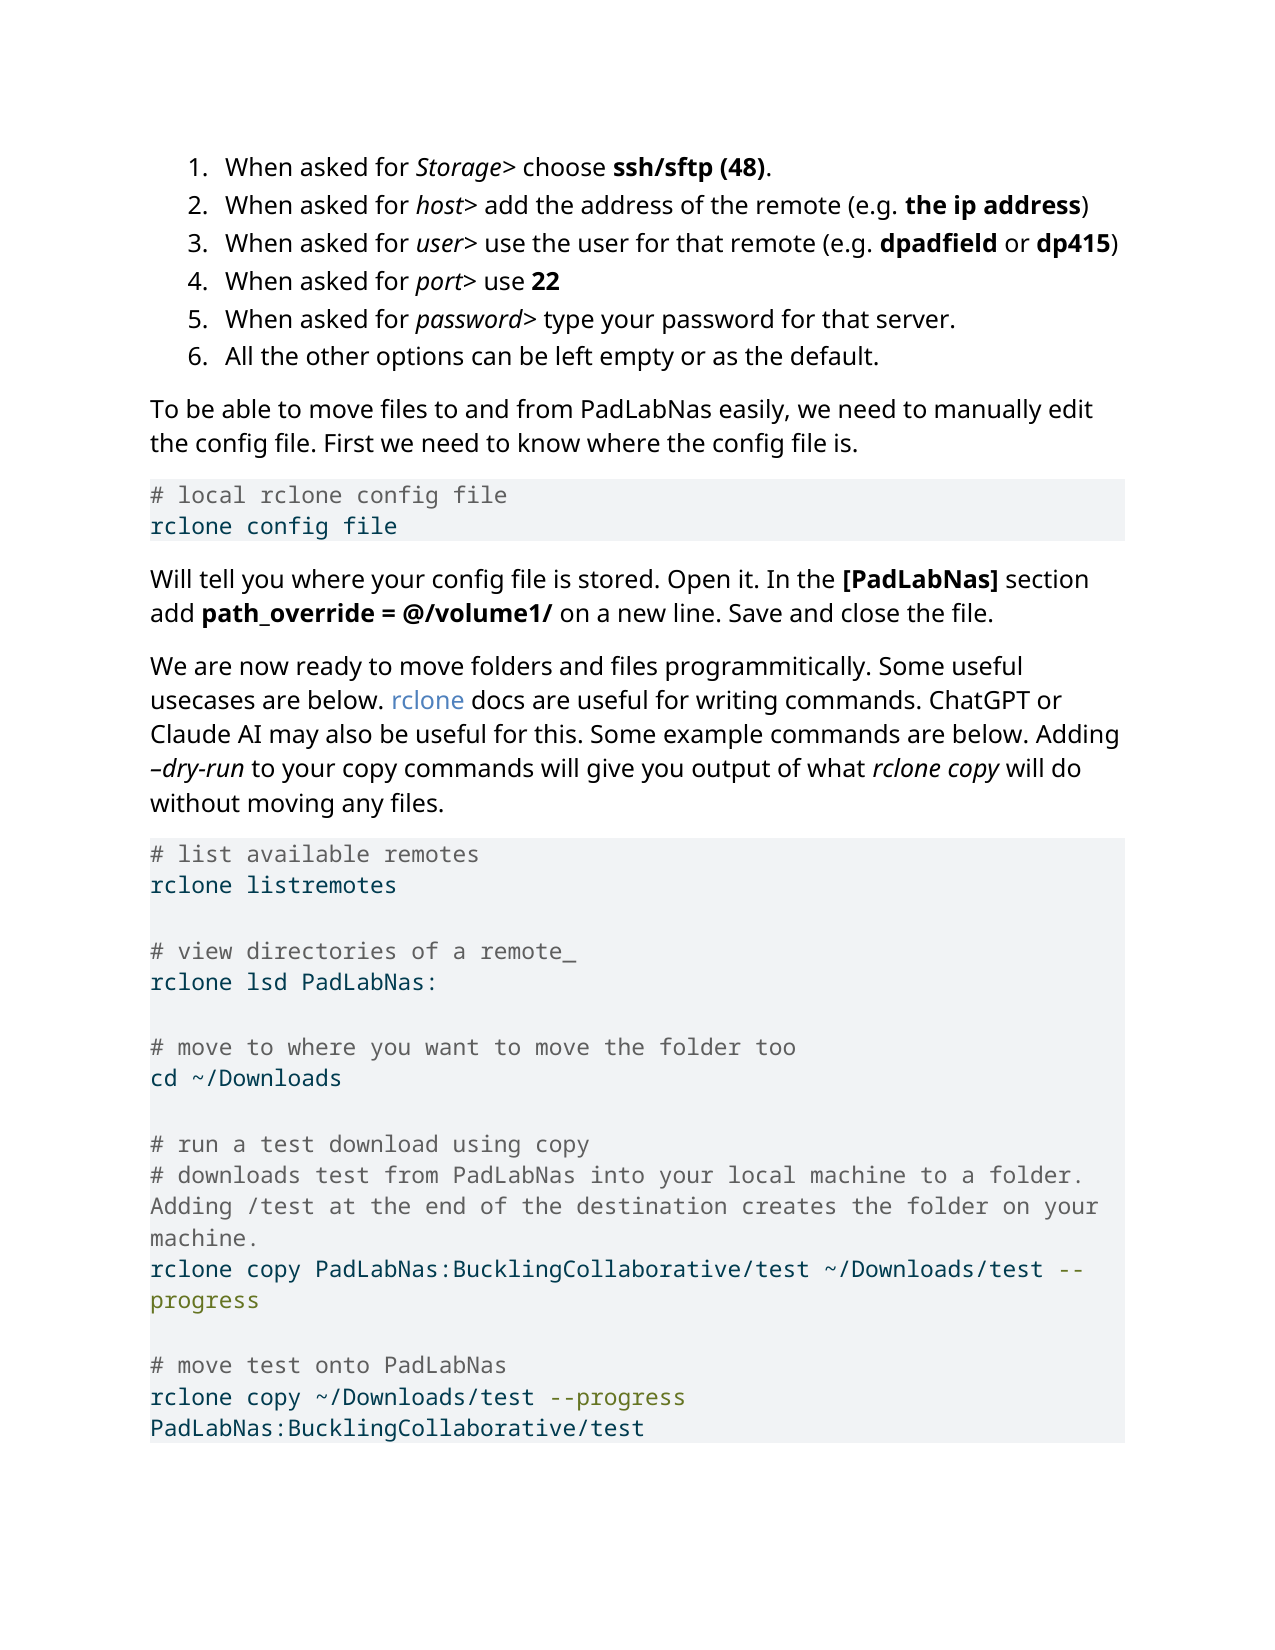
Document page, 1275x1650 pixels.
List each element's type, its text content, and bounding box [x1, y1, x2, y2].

text To be able to move files to and from PadLabNas easily, we need to manually edit the config file. First we need to know where the config file is. [150, 392, 1125, 460]
text Will tell you where your config file is stored. Open it. In the [PadLabNas] section add path_override = @/volume1/ on a new line. Save and close the file. [150, 562, 1125, 630]
list When asked for host> add the address of the remote (e.g. the ip address) [187, 188, 1125, 222]
list When asked for Storage> choose ssh/sftp (48). [187, 150, 1125, 184]
list When asked for password> type your password for that server. [187, 301, 1125, 335]
list When asked for port> use 22 [187, 263, 1125, 297]
list All the other options can be left empty or as the default. [187, 339, 1125, 373]
text # list available remotes rclone listremotes # view directories of a remote_ rclone lsd PadLabNas: # move to where you want to move the folder too cd ~/Downloads # run a test download using copy # downloads test from PadLabNas into your local machine to a folder. Adding /test at the end of the destination creates the folder on your machine. rclone copy PadLabNas:BucklingCollaborative/test ~/Downloads/test --progress # move test onto PadLabNas rclone copy ~/Downloads/test --progress PadLabNas:BucklingCollaborative/test [150, 838, 1125, 1443]
list When asked for user> use the user for that remote (e.g. dpadfield or dp415) [187, 226, 1125, 260]
text # local rclone config file rclone config file [397, 479, 1125, 541]
text We are now ready to move folders and files programmitically. Some useful usecases are below. rclone docs are useful for writing commands. ChatGPT or Claude AI may also be useful for this. Some example commands are below. Adding –dry-run to your copy commands will give you output of what rclone copy will do without moving any files. [150, 649, 1125, 819]
